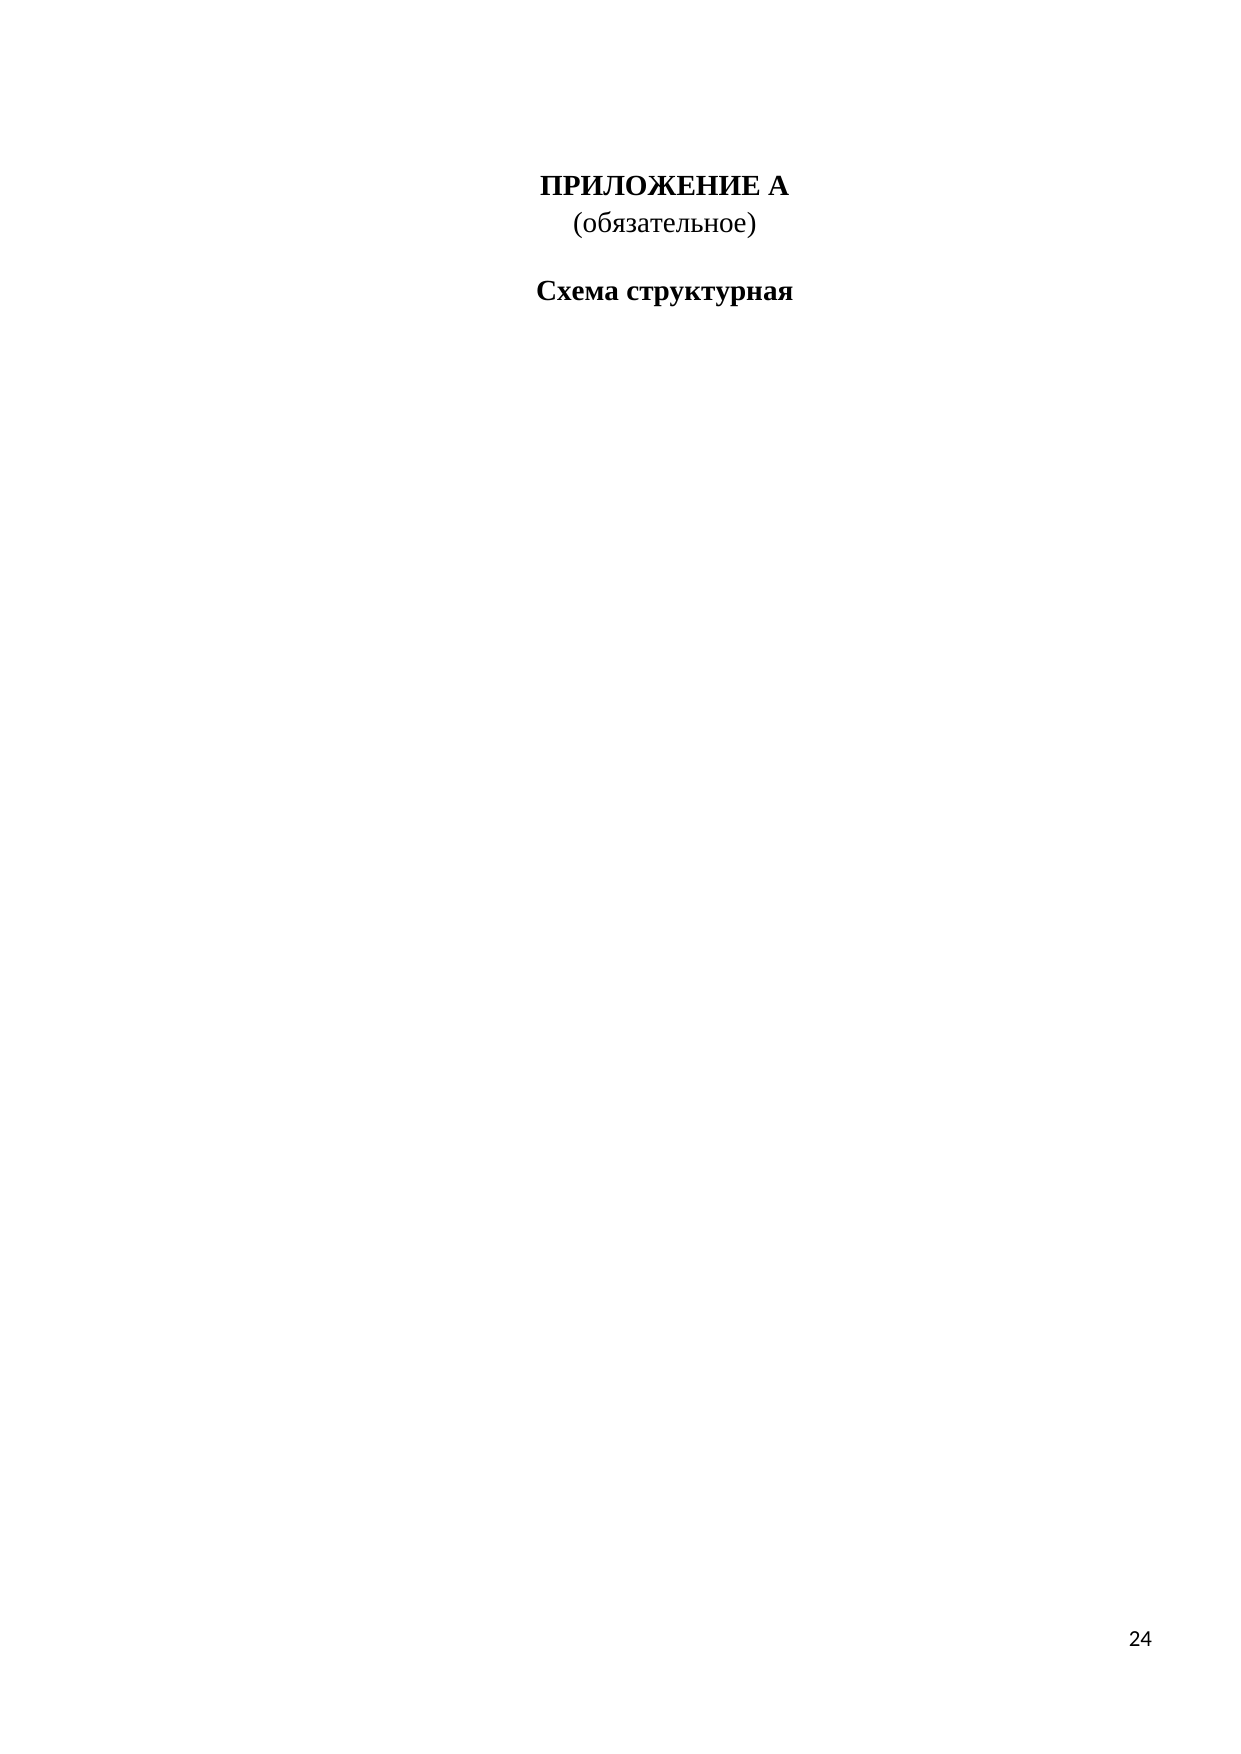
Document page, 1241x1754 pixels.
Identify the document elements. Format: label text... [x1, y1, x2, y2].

text (обязательное) [177, 207, 1152, 238]
text Схема структурная [177, 273, 1152, 306]
subtitle ПРИЛОЖЕНИЕ А [177, 168, 1152, 202]
